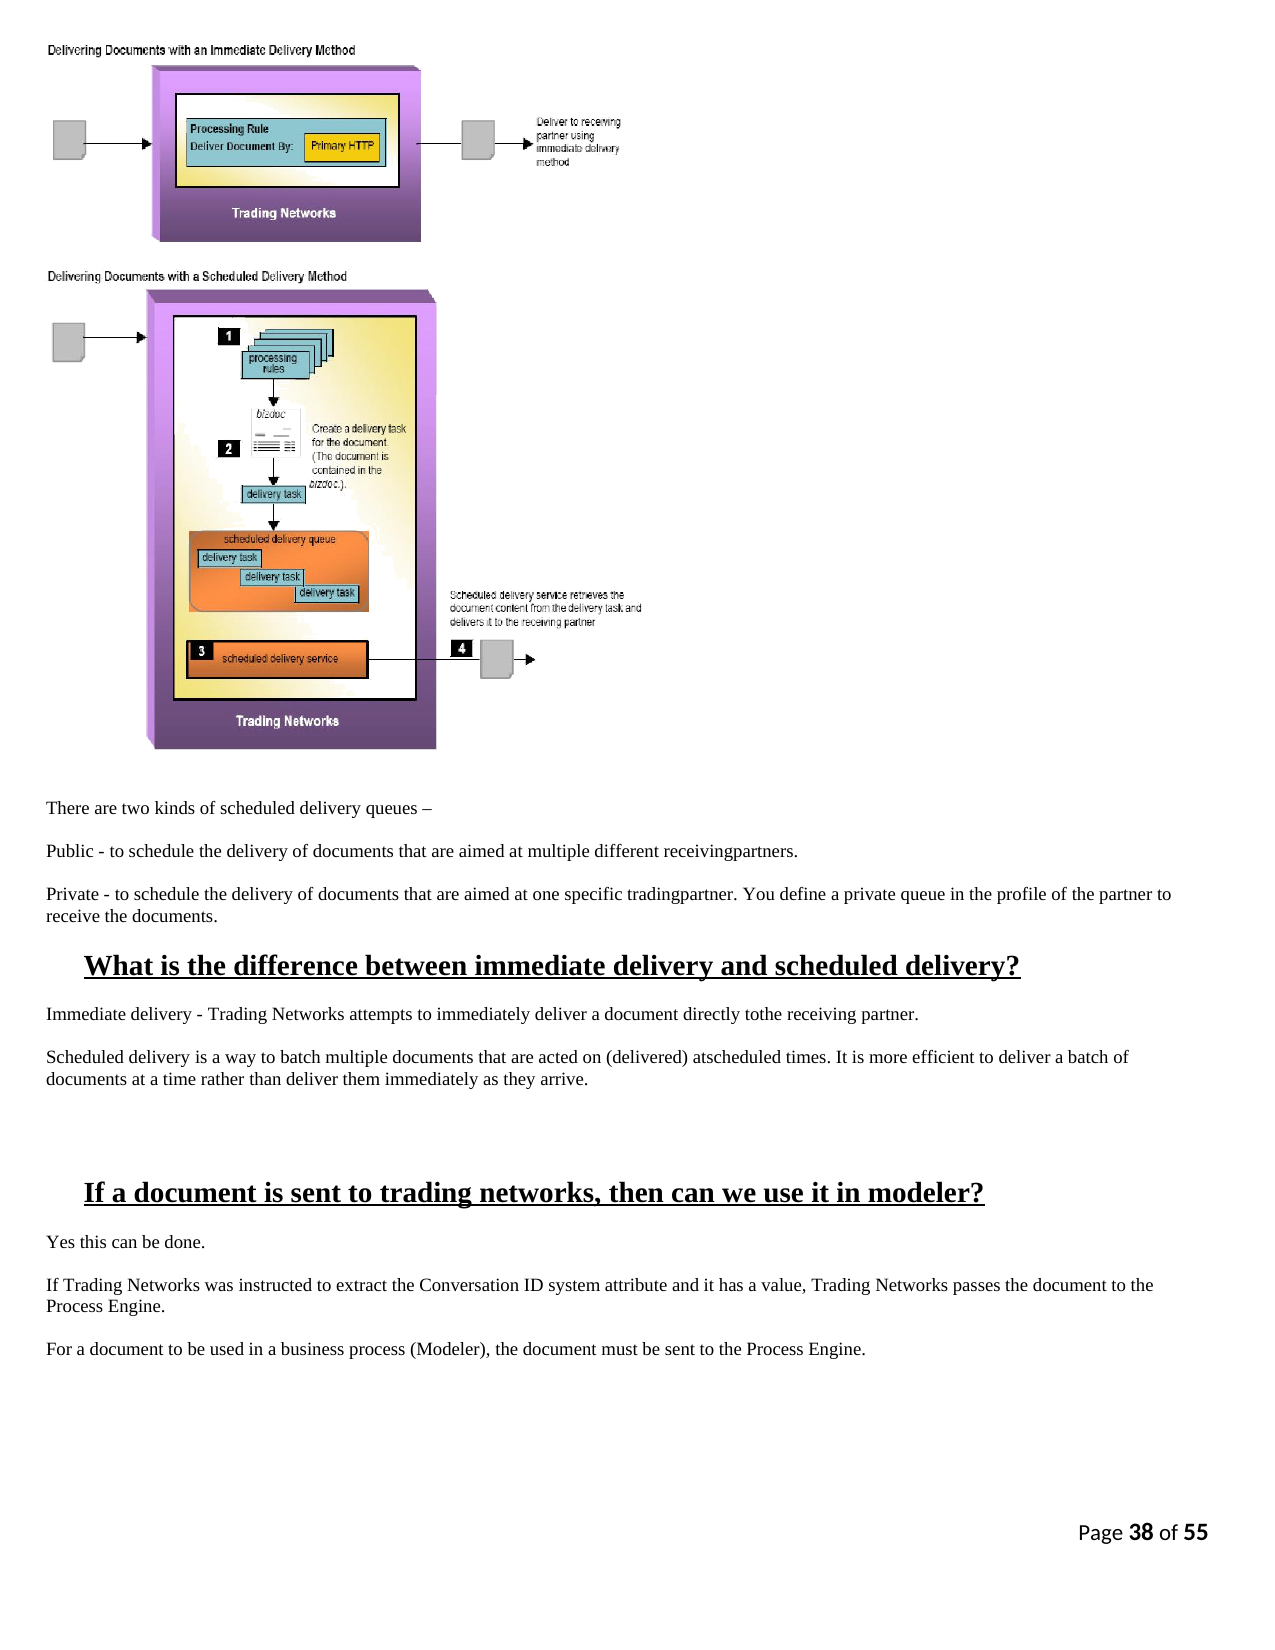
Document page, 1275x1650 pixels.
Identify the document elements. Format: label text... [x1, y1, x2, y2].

text What is the difference between immediate delivery and scheduled delivery? [83, 948, 1208, 981]
text Scheduled delivery is a way to batch multiple documents that are acted on (delivered) atscheduled times. It is more efficient to deliver a batch of documents at a time rather than deliver them immediately as they arrive. [46, 1046, 1183, 1089]
text If a document is sent to trading networks, then can we use it in modeler? [83, 1175, 1208, 1209]
picture [45, 45, 646, 754]
text Yes this can be done. [46, 1231, 1208, 1252]
text Private - to schedule the delivery of documents that are aimed at one specific tradingpartner. You define a private queue in the profile of the partner to receive the documents. [46, 883, 1183, 926]
text Public - to schedule the delivery of documents that are aimed at multiple different receivingpartners. [46, 840, 1208, 862]
text Immediate delivery - Trading Networks attempts to immediately deliver a document directly tothe receiving partner. [46, 1003, 1196, 1024]
text If Trading Networks was instructed to extract the Conversation ID system attribute and it has a value, Trading Networks passes the document to the Process Engine. [46, 1274, 1208, 1317]
text For a document to be used in a business process (Modeler), the document must be sent to the Process Engine. [46, 1338, 1183, 1360]
text There are two kinds of scheduled delivery queues – [46, 797, 1208, 818]
